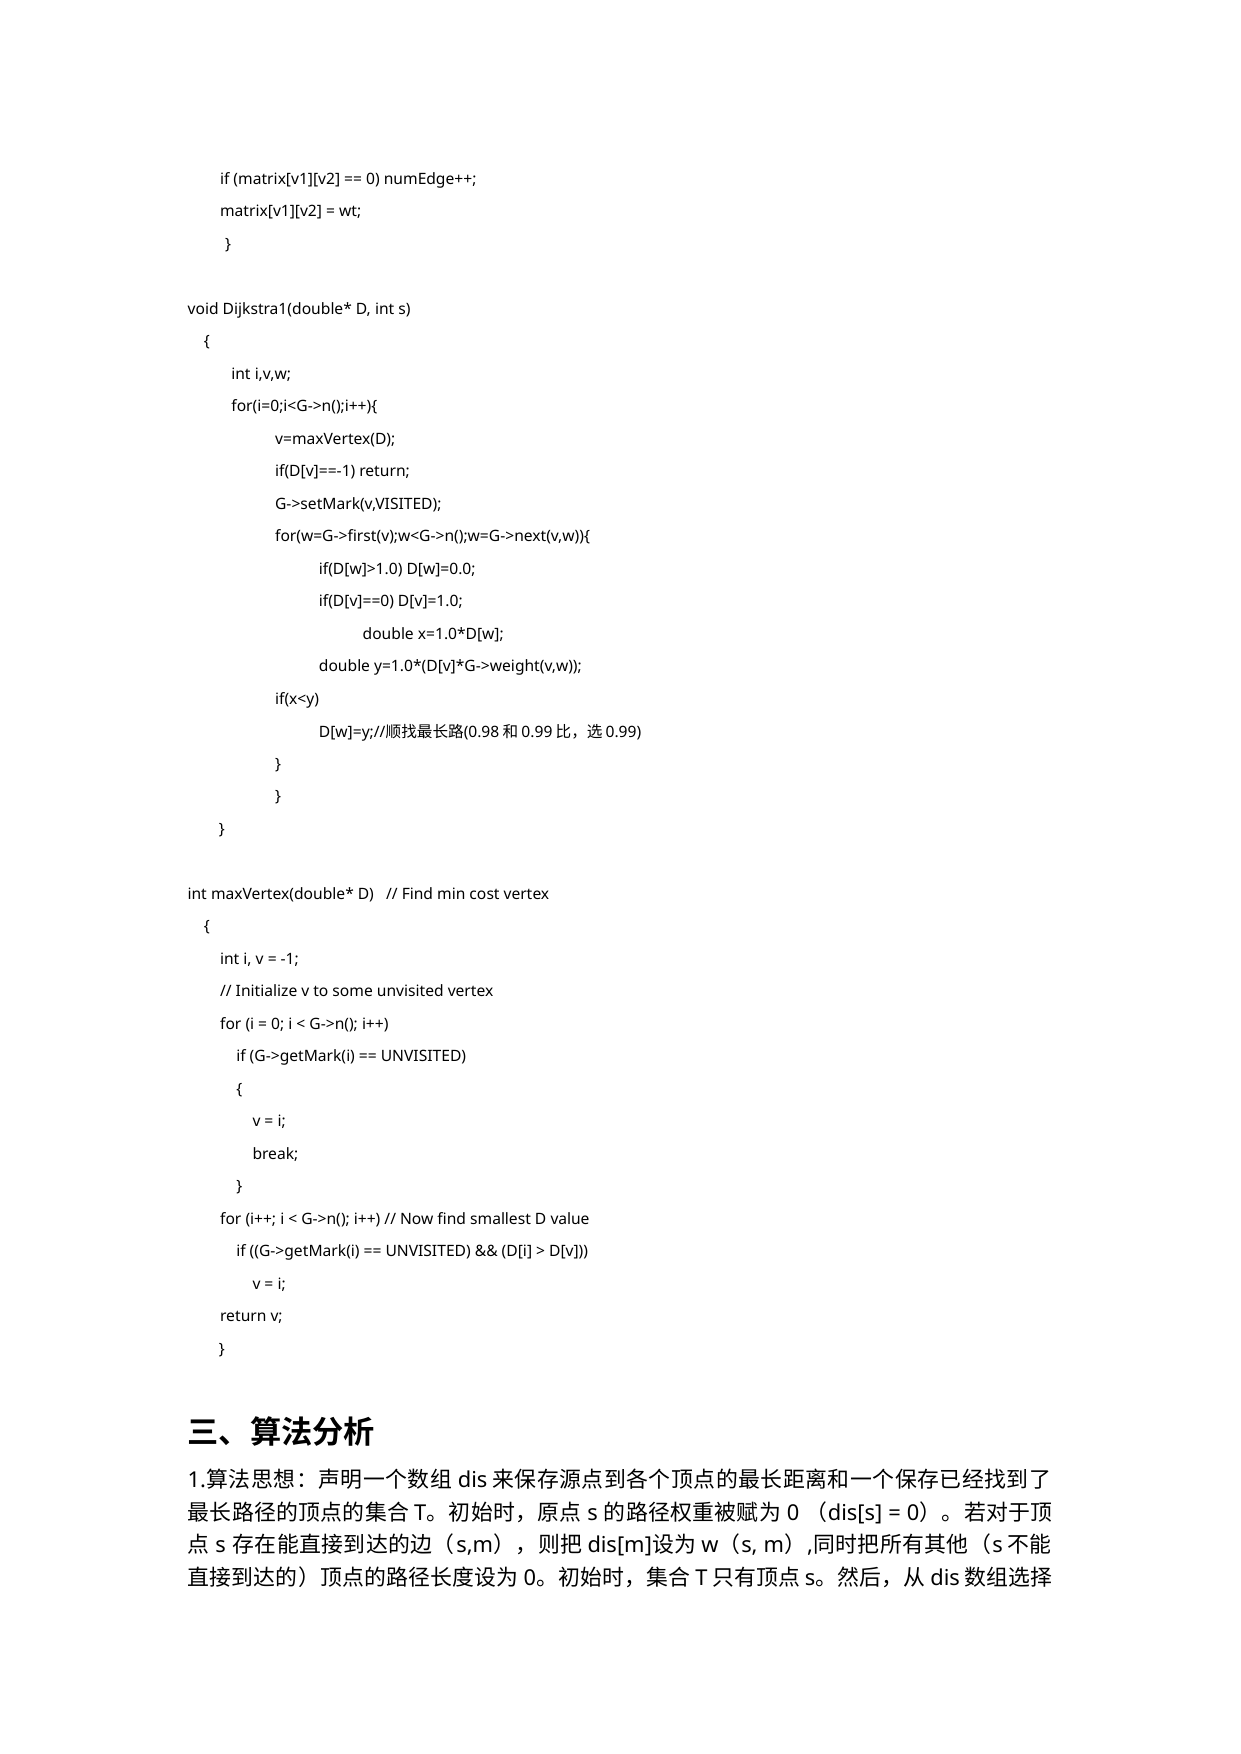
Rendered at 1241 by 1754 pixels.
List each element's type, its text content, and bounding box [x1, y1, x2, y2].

list int i, v = -1; [187, 942, 1053, 974]
list } [187, 779, 1053, 812]
list G->setMark(v,VISITED); [187, 487, 1053, 519]
list D[w]=y;//顺找最长路(0.98和0.99比，选0.99) [187, 714, 1053, 747]
list for(i=0;i<G->n();i++){ [187, 389, 1053, 422]
list double y=1.0*(D[v]*G->weight(v,w)); [187, 649, 1053, 682]
list int maxVertex(double* D) // Find min cost vertex [187, 877, 1053, 909]
list { [187, 324, 1053, 357]
list // Initialize v to some unvisited vertex [187, 974, 1053, 1007]
list v = i; [187, 1267, 1053, 1299]
list if(D[w]>1.0) D[w]=0.0; [187, 552, 1053, 584]
list v = i; [187, 1104, 1053, 1137]
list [187, 1462, 1053, 1592]
list void Dijkstra1(double* D, int s) [187, 292, 1053, 324]
list { [187, 1072, 1053, 1104]
list for (i++; i < G->n(); i++) // Now find smallest D value [187, 1202, 1053, 1234]
list { [187, 909, 1053, 942]
list if ((G->getMark(i) == UNVISITED) && (D[i] > D[v])) [187, 1234, 1053, 1267]
list } [187, 812, 1053, 844]
list if(D[v]==0) D[v]=1.0; [187, 584, 1053, 617]
list } [187, 1169, 1053, 1202]
list } [187, 1332, 1053, 1364]
list if (matrix[v1][v2] == 0) numEdge++; [187, 162, 1053, 194]
list } [187, 747, 1053, 779]
list for (i = 0; i < G->n(); i++) [187, 1007, 1053, 1039]
list if (G->getMark(i) == UNVISITED) [187, 1039, 1053, 1072]
list v=maxVertex(D); [187, 422, 1053, 454]
list break; [187, 1137, 1053, 1169]
list return v; [187, 1299, 1053, 1332]
list 算法分析 [187, 1397, 1053, 1462]
list int i,v,w; [187, 357, 1053, 389]
list } [187, 227, 1053, 259]
list double x=1.0*D[w]; [187, 617, 1053, 649]
list for(w=G->first(v);w<G->n();w=G->next(v,w)){ [187, 519, 1053, 552]
list if(D[v]==-1) return; [187, 454, 1053, 487]
list if(x<y) [187, 682, 1053, 714]
list matrix[v1][v2] = wt; [187, 194, 1053, 227]
